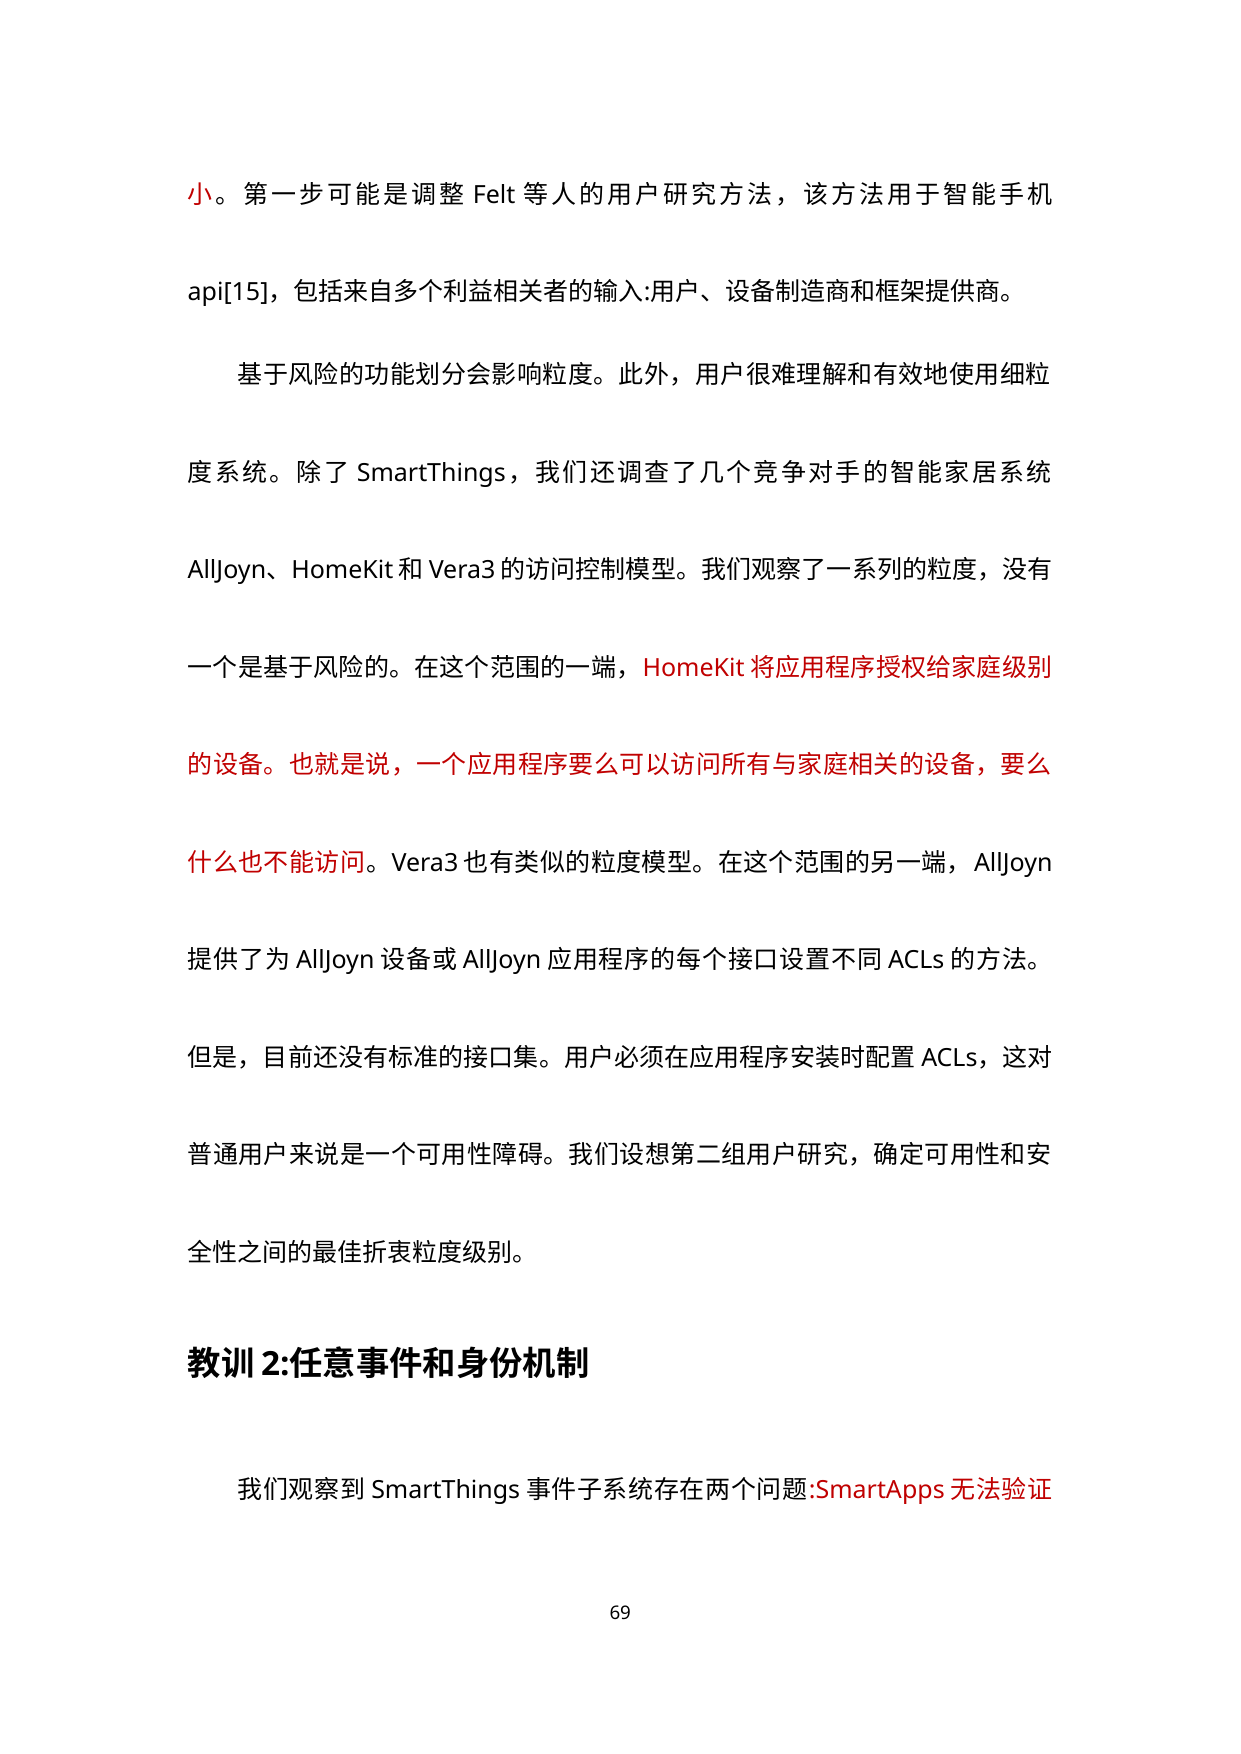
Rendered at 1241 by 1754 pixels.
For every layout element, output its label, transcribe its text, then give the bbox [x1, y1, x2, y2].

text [187, 160, 1053, 322]
subtitle 教训2:任意事件和身份机制 [187, 1328, 1053, 1393]
text 基于风险的功能划分会影响粒度。此外，用户很难理解和有效地使用细粒度系统。除了SmartThings，我们还调查了几个竞争对手的智能家居系统AllJoyn、HomeKit和Vera3的访问控制模型。我们观察了一系列的粒度，没有一个是基于风险的。在这个范围的一端，HomeKit将应用程序授权给家庭级别的设备。也就是说，一个应用程序要么可以访问所有与家庭相关的设备，要么什么也不能访问。Vera3也有类似的粒度模型。在这个范围的另一端，AllJoyn提供了为AllJoyn设备或AllJoyn应用程序的每个接口设置不同ACLs的方法。但是，目前还没有标准的接口集。用户必须在应用程序安装时配置ACLs，这对普通用户来说是一个可用性障碍。我们设想第二组用户研究，确定可用性和安全性之间的最佳折衷粒度级别。 [187, 340, 1053, 1283]
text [187, 1456, 1053, 1521]
